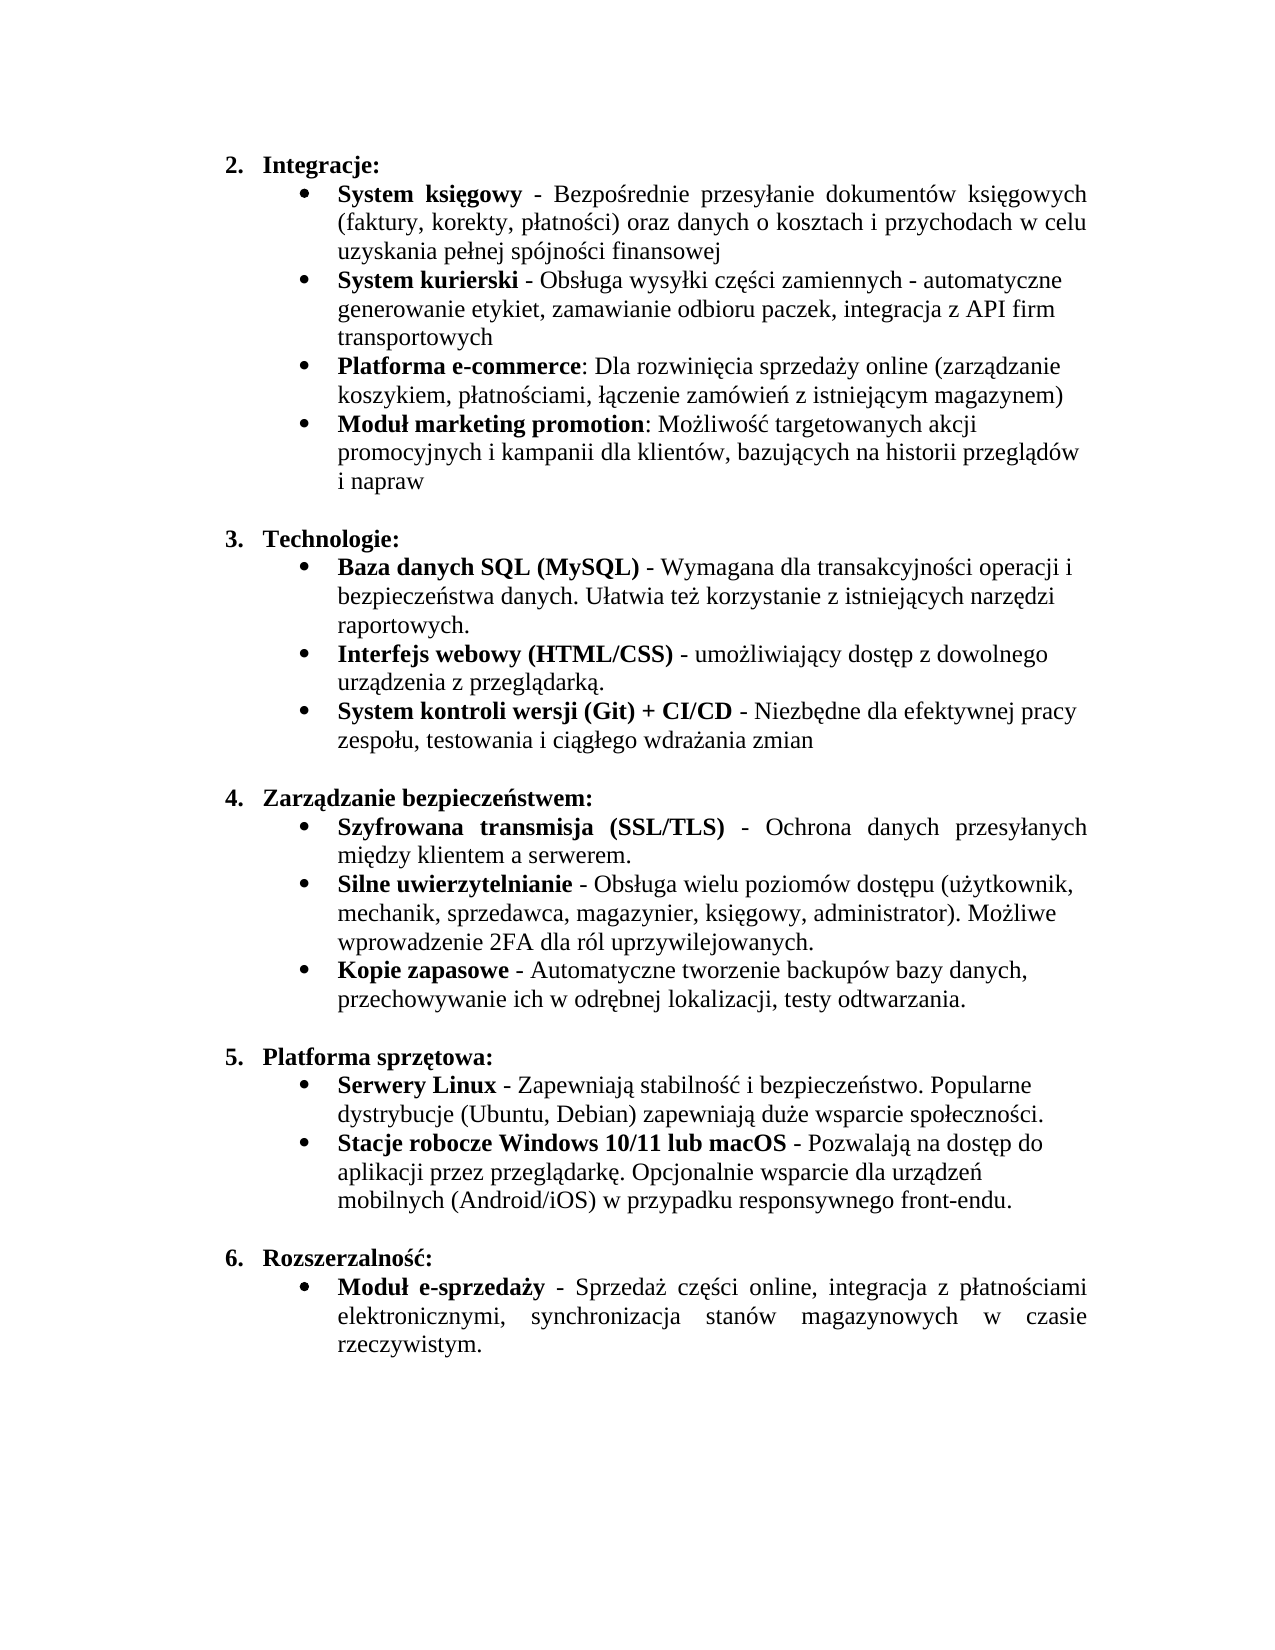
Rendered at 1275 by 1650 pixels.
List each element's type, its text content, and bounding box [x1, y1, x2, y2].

list System kontroli wersji (Git) + CI/CD - Niezbędne dla efektywnej pracy zespołu, testowania i ciągłego wdrażania zmian [300, 696, 1087, 754]
list Stacje robocze Windows 10/11 lub macOS - Pozwalają na dostęp do aplikacji przez przeglądarkę. Opcjonalnie wsparcie dla urządzeń mobilnych (Android/iOS) w przypadku responsywnego front-endu. [300, 1128, 1087, 1214]
list Baza danych SQL (MySQL) - Wymagana dla transakcyjności operacji i bezpieczeństwa danych. Ułatwia też korzystanie z istniejących narzędzi raportowych. [300, 552, 1087, 639]
list System kurierski - Obsługa wysyłki części zamiennych - automatyczne generowanie etykiet, zamawianie odbioru paczek, integracja z API firm transportowych [300, 265, 1087, 351]
list Interfejs webowy (HTML/CSS) - umożliwiający dostęp z dowolnego urządzenia z przeglądarką. [300, 639, 1087, 696]
list Rozszerzalność: [225, 1243, 1087, 1272]
list Platforma sprzętowa: [225, 1042, 1087, 1070]
list Kopie zapasowe - Automatyczne tworzenie backupów bazy danych, przechowywanie ich w odrębnej lokalizacji, testy odtwarzania. [300, 955, 1087, 1013]
list Platforma e-commerce: Dla rozwinięcia sprzedaży online (zarządzanie koszykiem, płatnościami, łączenie zamówień z istniejącym magazynem) [300, 351, 1087, 409]
list Integracje: [225, 150, 1087, 179]
list Zarządzanie bezpieczeństwem: [225, 783, 1087, 812]
list Moduł e-sprzedaży - Sprzedaż części online, integracja z płatnościami elektronicznymi, synchronizacja stanów magazynowych w czasie rzeczywistym. [300, 1272, 1087, 1358]
list Silne uwierzytelnianie - Obsługa wielu poziomów dostępu (użytkownik, mechanik, sprzedawca, magazynier, księgowy, administrator). Możliwe wprowadzenie 2FA dla ról uprzywilejowanych. [300, 869, 1087, 955]
list System księgowy - Bezpośrednie przesyłanie dokumentów księgowych (faktury, korekty, płatności) oraz danych o kosztach i przychodach w celu uzyskania pełnej spójności finansowej [300, 179, 1087, 265]
list Moduł marketing promotion: Możliwość targetowanych akcji promocyjnych i kampanii dla klientów, bazujących na historii przeglądów i napraw [300, 409, 1087, 495]
list Technologie: [225, 524, 1087, 552]
list Serwery Linux - Zapewniają stabilność i bezpieczeństwo. Popularne dystrybucje (Ubuntu, Debian) zapewniają duże wsparcie społeczności. [300, 1070, 1087, 1128]
list Szyfrowana transmisja (SSL/TLS) - Ochrona danych przesyłanych między klientem a serwerem. [300, 812, 1087, 869]
